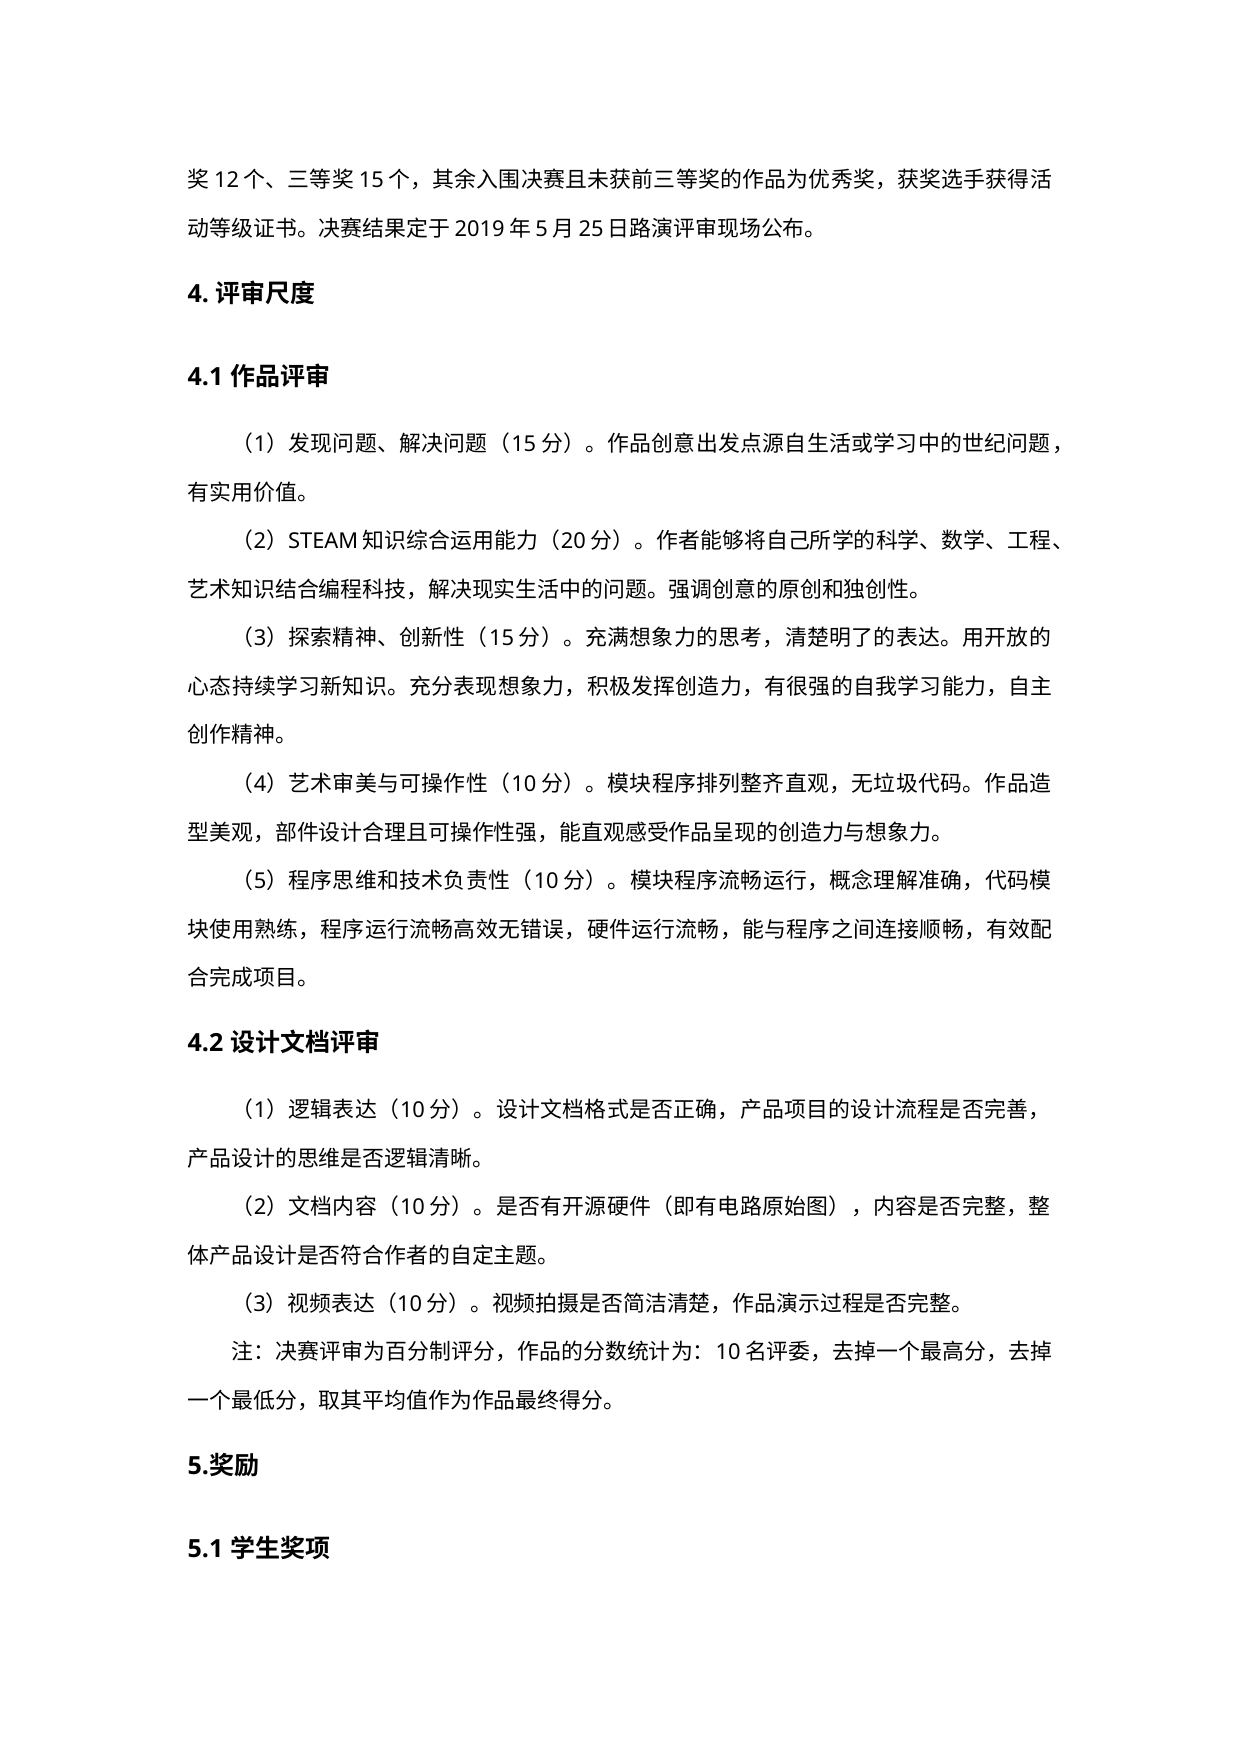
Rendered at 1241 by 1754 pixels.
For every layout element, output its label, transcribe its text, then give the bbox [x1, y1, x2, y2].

text 5.奖励 [187, 1431, 1053, 1496]
text （1）逻辑表达（10分）。设计文档格式是否正确，产品项目的设计流程是否完善，产品设计的思维是否逻辑清晰。 [187, 1091, 1053, 1173]
text （2）STEAM知识综合运用能力（20分）。作者能够将自己所学的科学、数学、工程、艺术知识结合编程科技，解决现实生活中的问题。强调创意的原创和独创性。 [187, 522, 1053, 604]
text 5.1 学生奖项 [187, 1514, 1053, 1579]
text 注：决赛评审为百分制评分，作品的分数统计为：10名评委，去掉一个最高分，去掉一个最低分，取其平均值作为作品最终得分。 [187, 1334, 1053, 1415]
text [187, 162, 1053, 243]
text （1）发现问题、解决问题（15分）。作品创意出发点源自生活或学习中的世纪问题，有实用价值。 [187, 425, 1053, 507]
text （3）视频表达（10分）。视频拍摄是否简洁清楚，作品演示过程是否完整。 [187, 1286, 1053, 1318]
text 4.1 作品评审 [187, 342, 1053, 407]
text （3）探索精神、创新性（15分）。充满想象力的思考，清楚明了的表达。用开放的心态持续学习新知识。充分表现想象力，积极发挥创造力，有很强的自我学习能力，自主创作精神。 [187, 619, 1053, 749]
text （4）艺术审美与可操作性（10分）。模块程序排列整齐直观，无垃圾代码。作品造型美观，部件设计合理且可操作性强，能直观感受作品呈现的创造力与想象力。 [187, 765, 1053, 847]
text （2）文档内容（10分）。是否有开源硬件（即有电路原始图），内容是否完整，整体产品设计是否符合作者的自定主题。 [187, 1188, 1053, 1270]
text 4. 评审尺度 [187, 259, 1053, 324]
text 4.2 设计文档评审 [187, 1008, 1053, 1073]
text （5）程序思维和技术负责性（10分）。模块程序流畅运行，概念理解准确，代码模块使用熟练，程序运行流畅高效无错误，硬件运行流畅，能与程序之间连接顺畅，有效配合完成项目。 [187, 862, 1053, 992]
